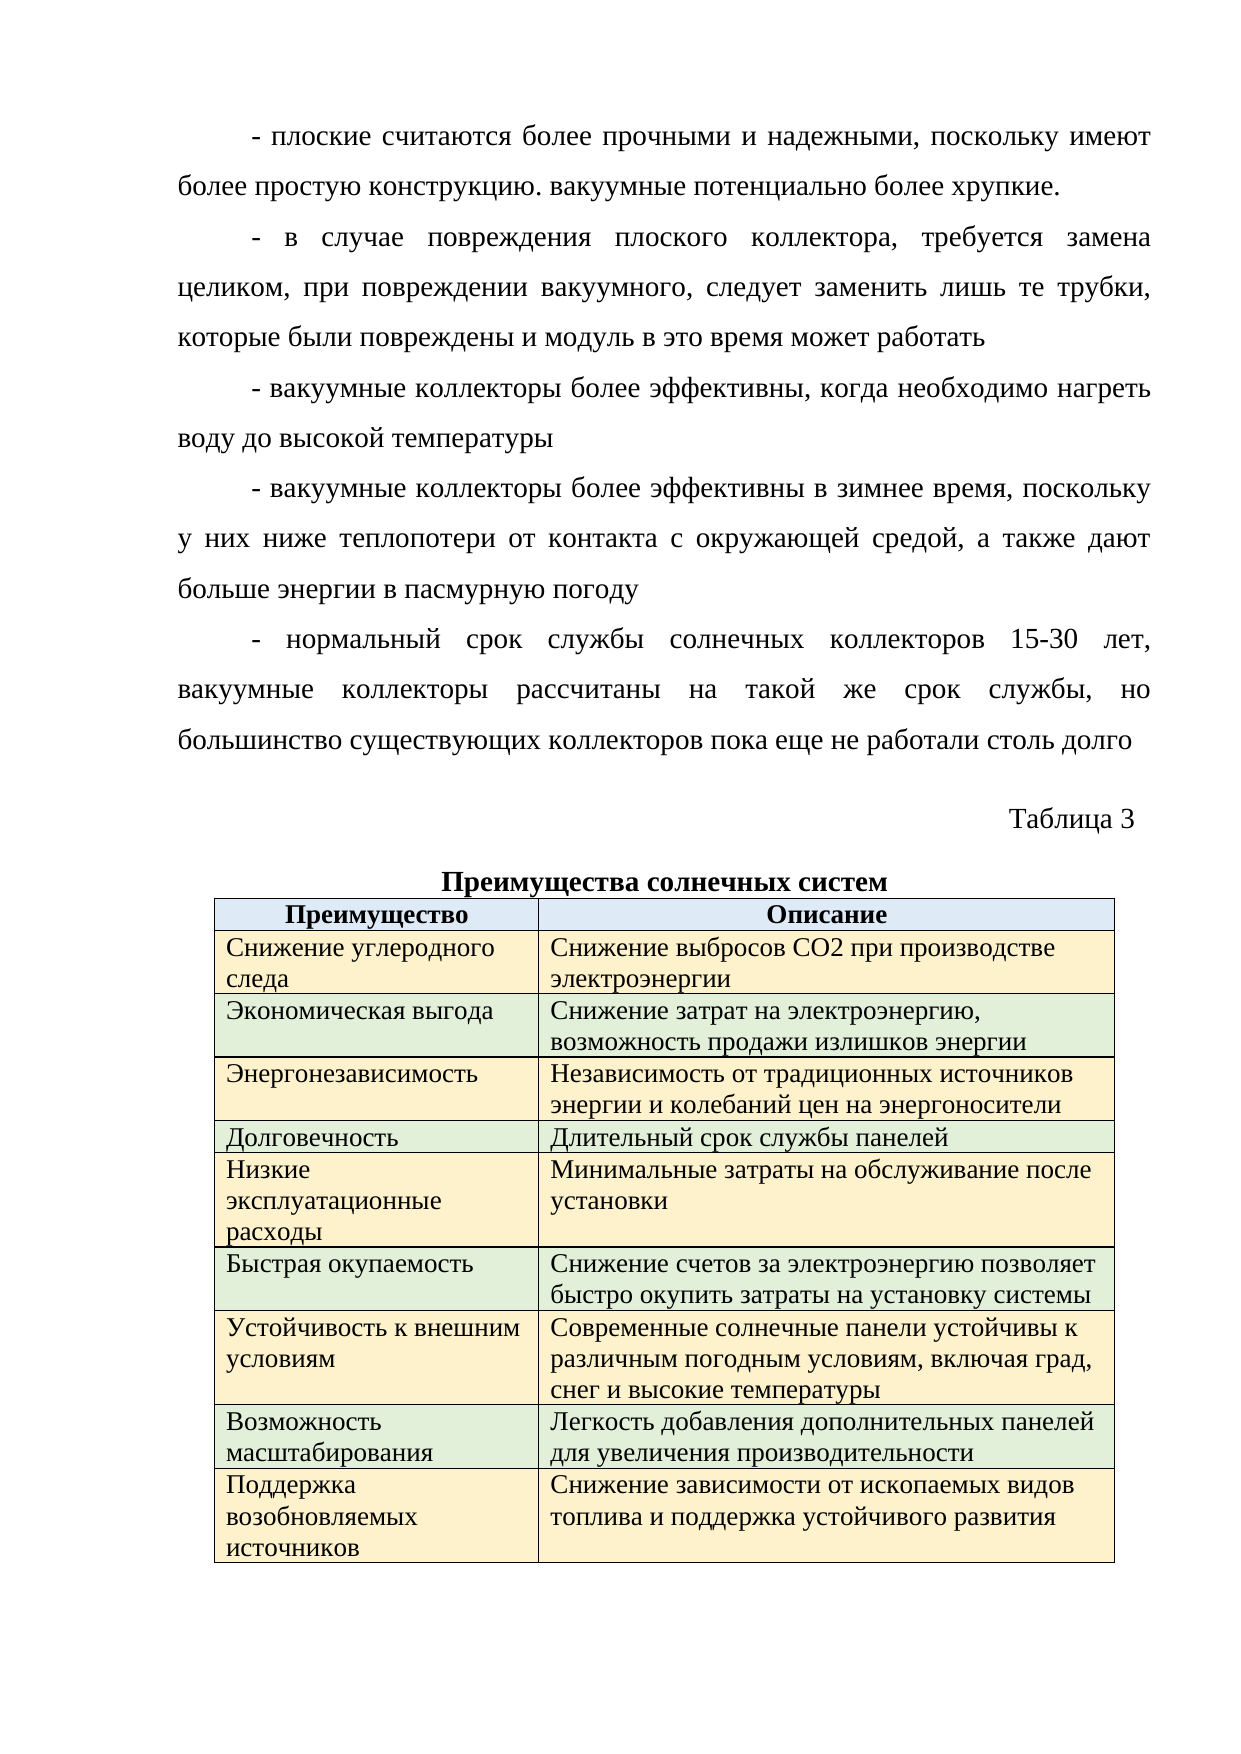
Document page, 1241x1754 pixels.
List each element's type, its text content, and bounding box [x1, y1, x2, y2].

text - вакуумные коллекторы более эффективны, когда необходимо нагреть воду до высокой температуры [177, 370, 1152, 453]
text Таблица 3 [251, 801, 1152, 835]
table_cell Снижение счетов за электроэнергию позволяет быстро окупить затраты на установку системы [539, 1248, 1114, 1310]
text - вакуумные коллекторы более эффективны в зимнее время, поскольку у них ниже теплопотери от контакта с окружающей средой, а также дают больше энергии в пасмурную погоду [177, 470, 1152, 604]
table_cell Минимальные затраты на обслуживание после установки [539, 1153, 1114, 1246]
text - плоские считаются более прочными и надежными, поскольку имеют более простую конструкцию. вакуумные потенциально более хрупкие. [177, 118, 1152, 202]
text - нормальный срок службы солнечных коллекторов 15-30 лет, вакуумные коллекторы рассчитаны на такой же срок службы, но большинство существующих коллекторов пока еще не работали столь долго [177, 621, 1152, 755]
table_cell Легкость добавления дополнительных панелей для увеличения производительности [539, 1405, 1114, 1468]
table_cell Снижение углеродного следа [215, 931, 538, 993]
table_cell Возможность масштабирования [215, 1405, 538, 1468]
table_cell Экономическая выгода [215, 994, 538, 1056]
table_cell Долговечность [215, 1121, 538, 1152]
table_cell Длительный срок службы панелей [539, 1121, 1114, 1152]
table_header Преимущество [215, 899, 538, 930]
table_cell Низкие эксплуатационные расходы [215, 1153, 538, 1246]
table_cell Устойчивость к внешним условиям [215, 1311, 538, 1404]
table_cell Снижение выбросов CO2 при производстве электроэнергии [539, 931, 1114, 993]
text Преимущества солнечных систем [177, 864, 1152, 898]
table_cell Современные солнечные панели устойчивы к различным погодным условиям, включая град, снег и высокие температуры [539, 1311, 1114, 1404]
table_cell Поддержка возобновляемых источников [215, 1469, 538, 1562]
table_header Описание [539, 899, 1114, 930]
table_cell Снижение зависимости от ископаемых видов топлива и поддержка устойчивого развития [539, 1469, 1114, 1562]
table_cell Снижение затрат на электроэнергию, возможность продажи излишков энергии [539, 994, 1114, 1056]
table_cell Энергонезависимость [215, 1058, 538, 1120]
table_cell Быстрая окупаемость [215, 1248, 538, 1310]
text - в случае повреждения плоского коллектора, требуется замена целиком, при повреждении вакуумного, следует заменить лишь те трубки, которые были повреждены и модуль в это время может работать [177, 219, 1152, 353]
table_cell Независимость от традиционных источников энергии и колебаний цен на энергоносители [539, 1058, 1114, 1120]
